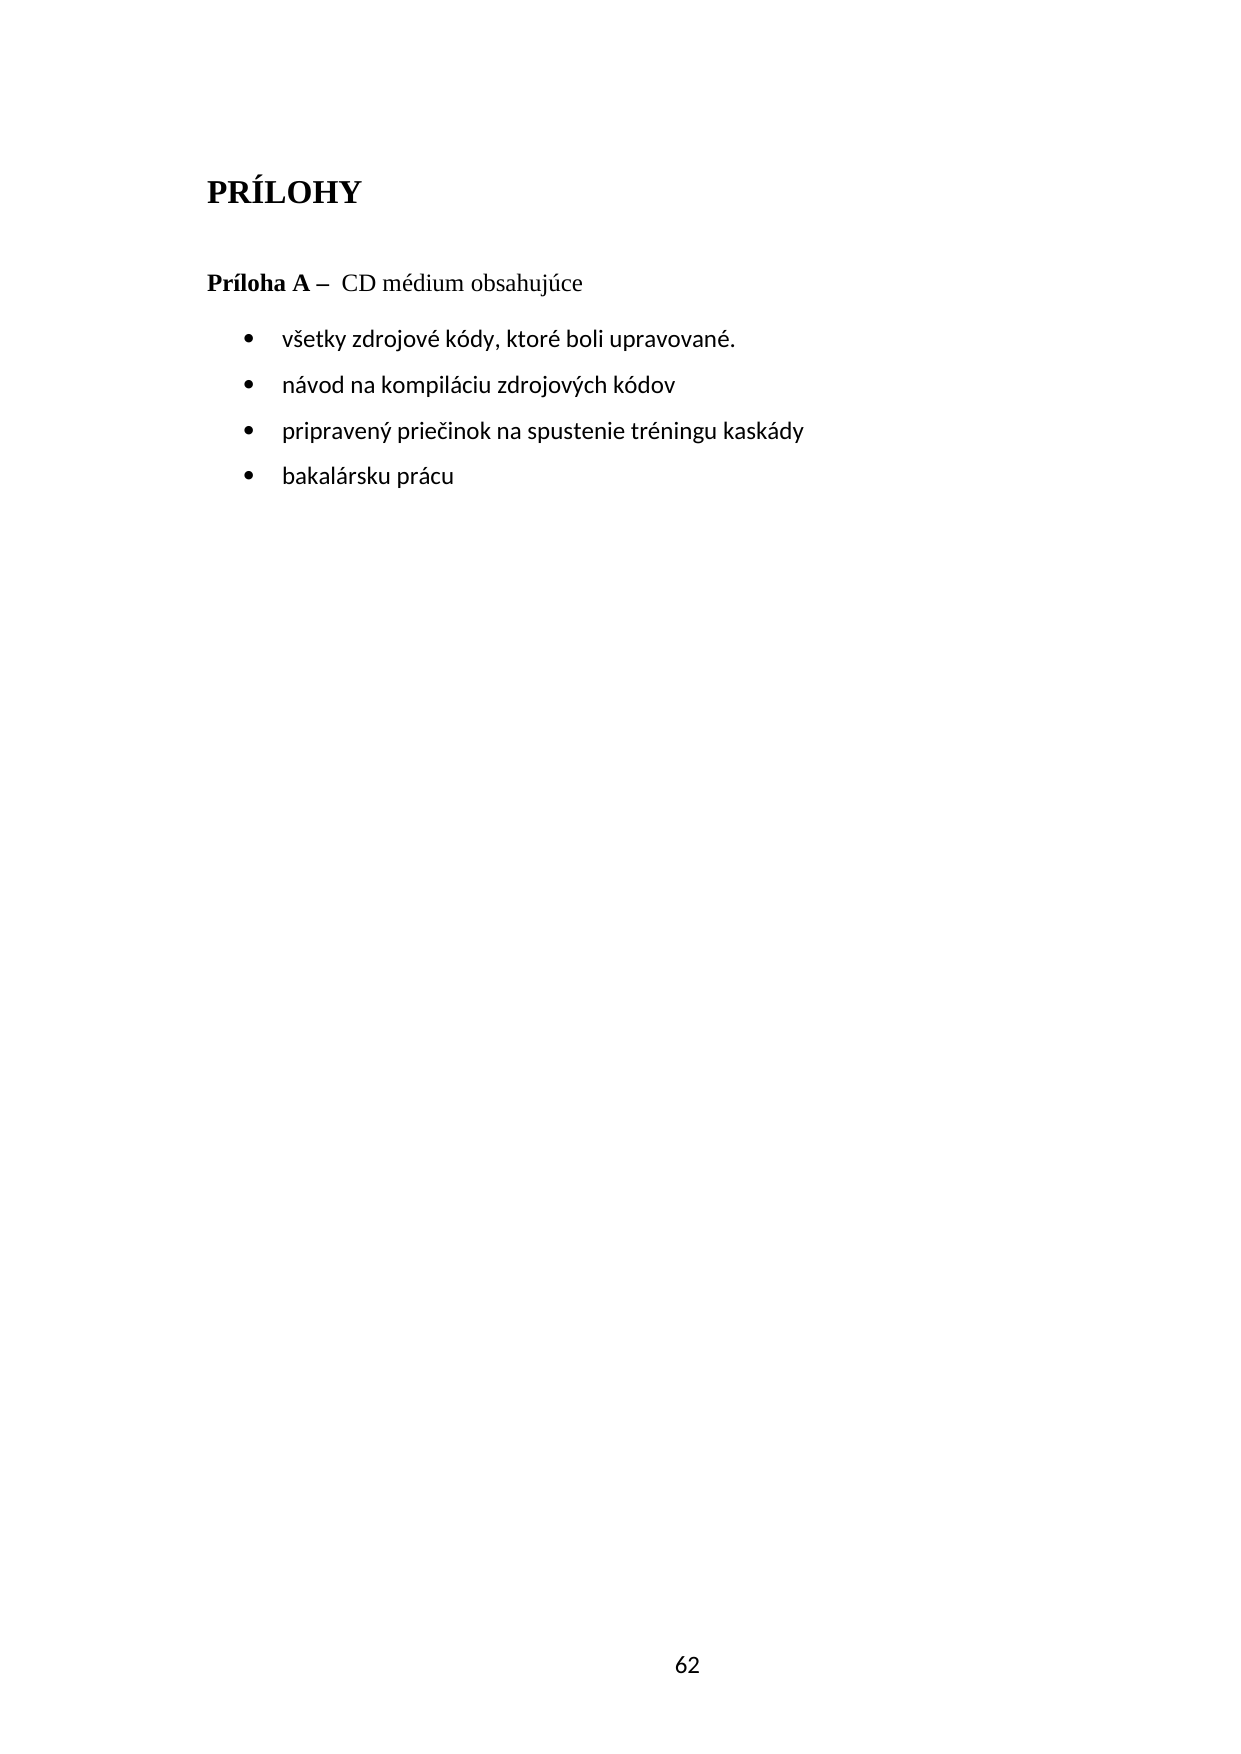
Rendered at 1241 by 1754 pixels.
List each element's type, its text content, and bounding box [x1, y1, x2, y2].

list pripravený priečinok na spustenie tréningu kaskády [244, 415, 1092, 445]
list bakalársku prácu [244, 461, 1092, 491]
list návod na kompiláciu zdrojových kódov [244, 369, 1092, 399]
text Príloha A – CD médium obsahujúce [207, 268, 1092, 296]
text Prílohy [207, 173, 1092, 211]
list všetky zdrojové kódy, ktoré boli upravované. [244, 323, 1092, 354]
